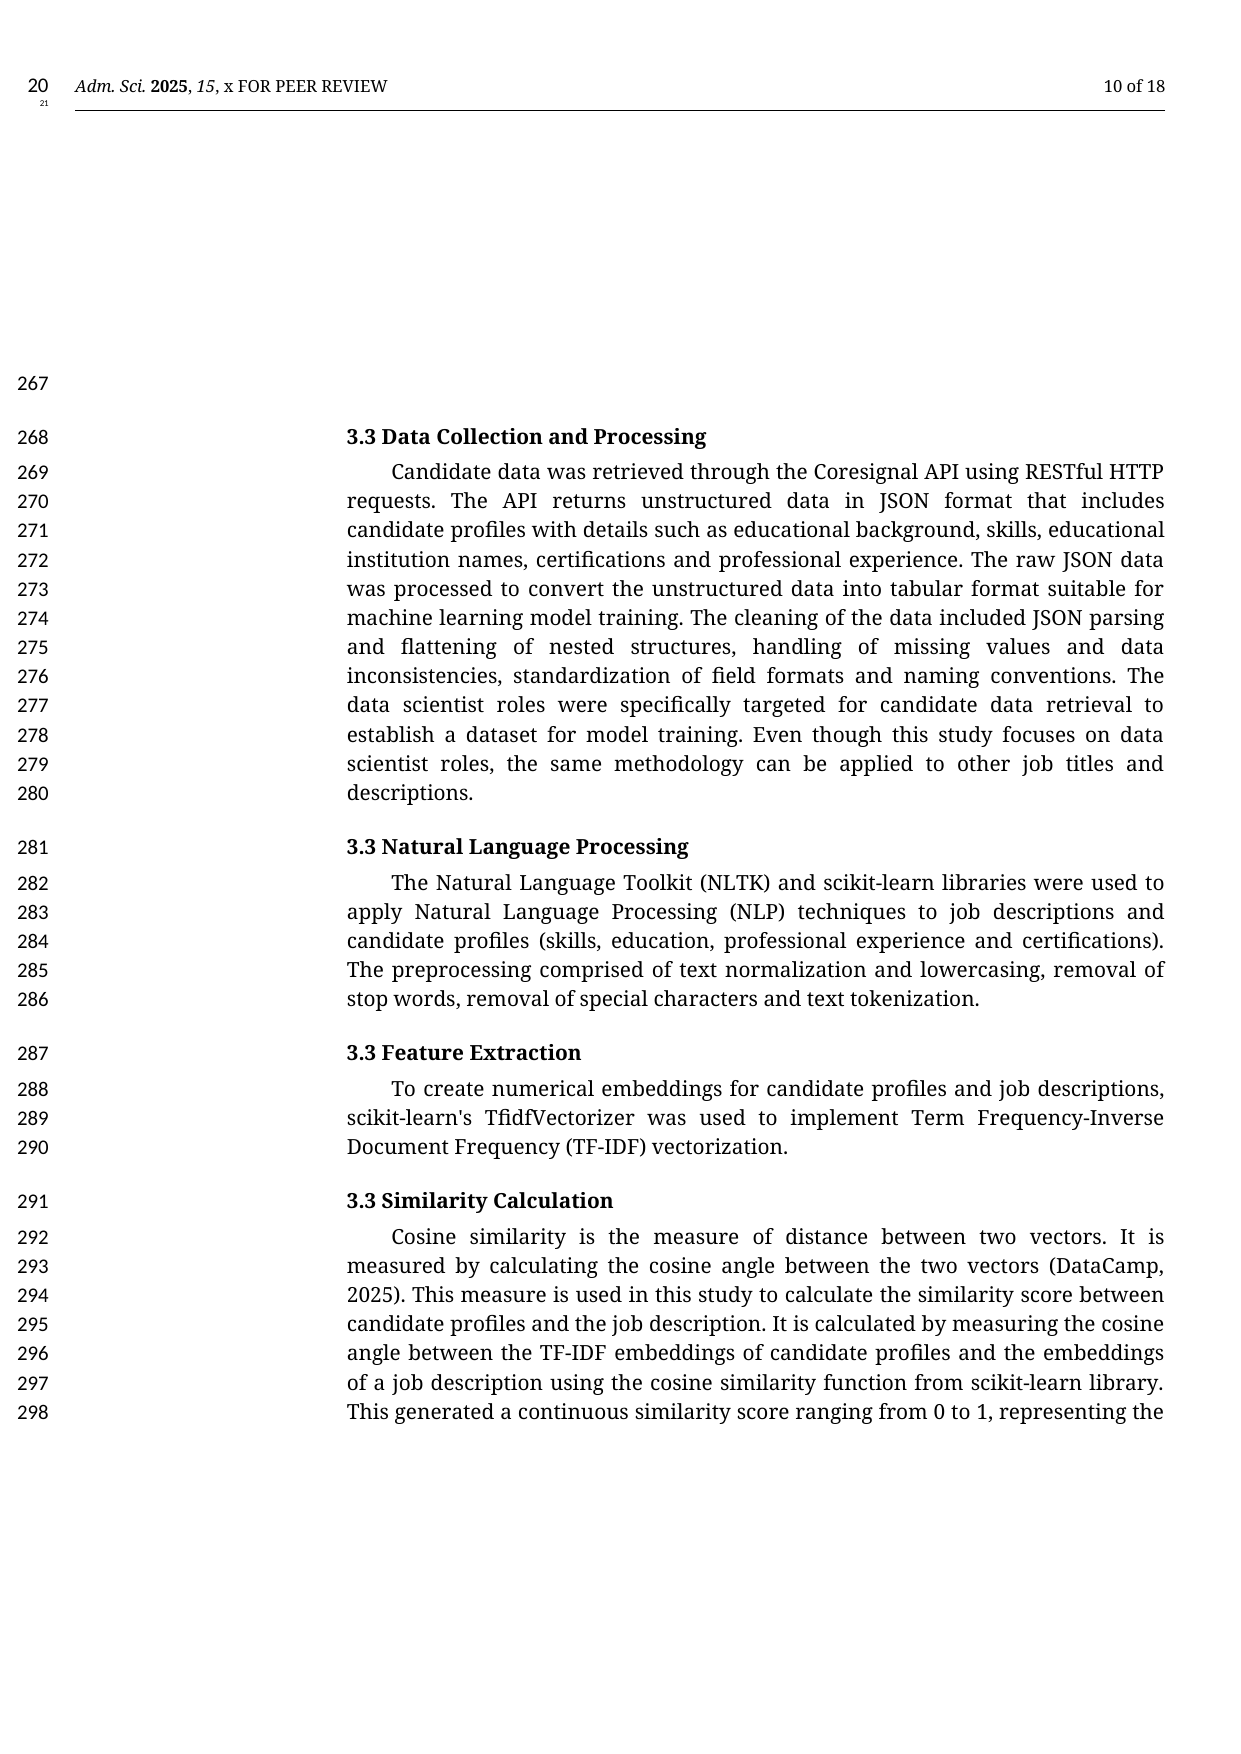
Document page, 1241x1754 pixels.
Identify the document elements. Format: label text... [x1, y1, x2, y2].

text The Natural Language Toolkit (NLTK) and scikit-learn libraries were used to apply Natural Language Processing (NLP) techniques to job descriptions and candidate profiles (skills, education, professional experience and certifications). The preprocessing comprised of text normalization and lowercasing, removal of stop words, removal of special characters and text tokenization. [347, 867, 1165, 1013]
text Candidate data was retrieved through the Coresignal API using RESTful HTTP requests. The API returns unstructured data in JSON format that includes candidate profiles with details such as educational background, skills, educational institution names, certifications and professional experience. The raw JSON data was processed to convert the unstructured data into tabular format suitable for machine learning model training. The cleaning of the data included JSON parsing and flattening of nested structures, handling of missing values and data inconsistencies, standardization of field formats and naming conventions. The data scientist roles were specifically targeted for candidate data retrieval to establish a dataset for model training. Even though this study focuses on data scientist roles, the same methodology can be applied to other job titles and descriptions. [347, 457, 1165, 807]
subtitle 3.3 Data Collection and Processing [347, 421, 1165, 450]
subtitle 3.3 Similarity Calculation [347, 1186, 1165, 1215]
text To create numerical embeddings for candidate profiles and job descriptions, scikit-learn's TfidfVectorizer was used to implement Term Frequency-Inverse Document Frequency (TF-IDF) vectorization. [347, 1073, 1165, 1161]
subtitle 3.3 Feature Extraction [347, 1038, 1165, 1067]
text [347, 1221, 1165, 1425]
subtitle 3.3 Natural Language Processing [347, 832, 1165, 861]
